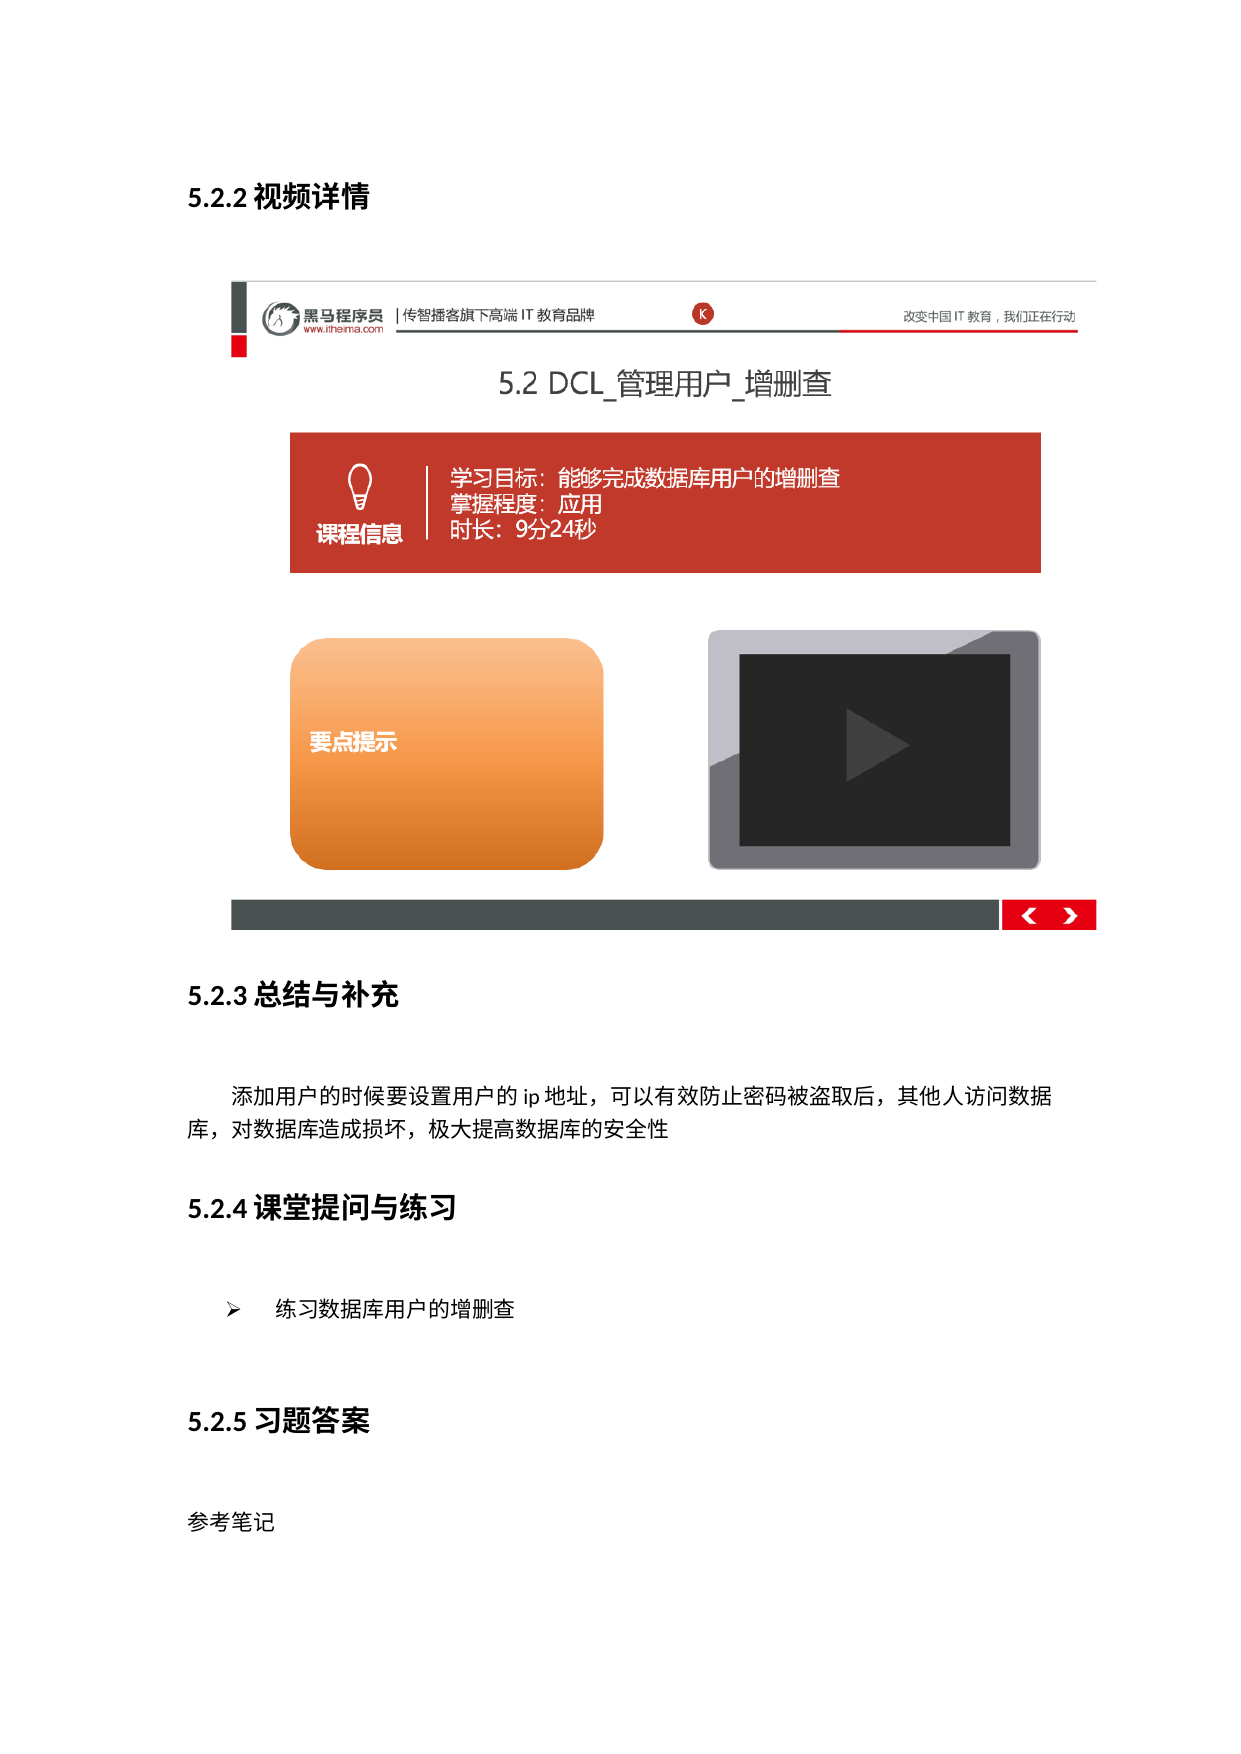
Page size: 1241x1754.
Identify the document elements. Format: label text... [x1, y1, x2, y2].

picture [231, 280, 1097, 930]
list 练习数据库用户的增删查 [225, 1292, 1053, 1324]
subtitle 5.2.2视频详情 [187, 162, 1053, 227]
subtitle 5.2.5习题答案 [187, 1386, 1053, 1451]
text 参考笔记 [187, 1505, 1053, 1537]
text 添加用户的时候要设置用户的ip地址，可以有效防止密码被盗取后，其他人访问数据库，对数据库造成损坏，极大提高数据库的安全性 [187, 1079, 1053, 1144]
subtitle 5.2.3总结与补充 [187, 960, 1053, 1025]
subtitle 5.2.4课堂提问与练习 [187, 1173, 1053, 1238]
